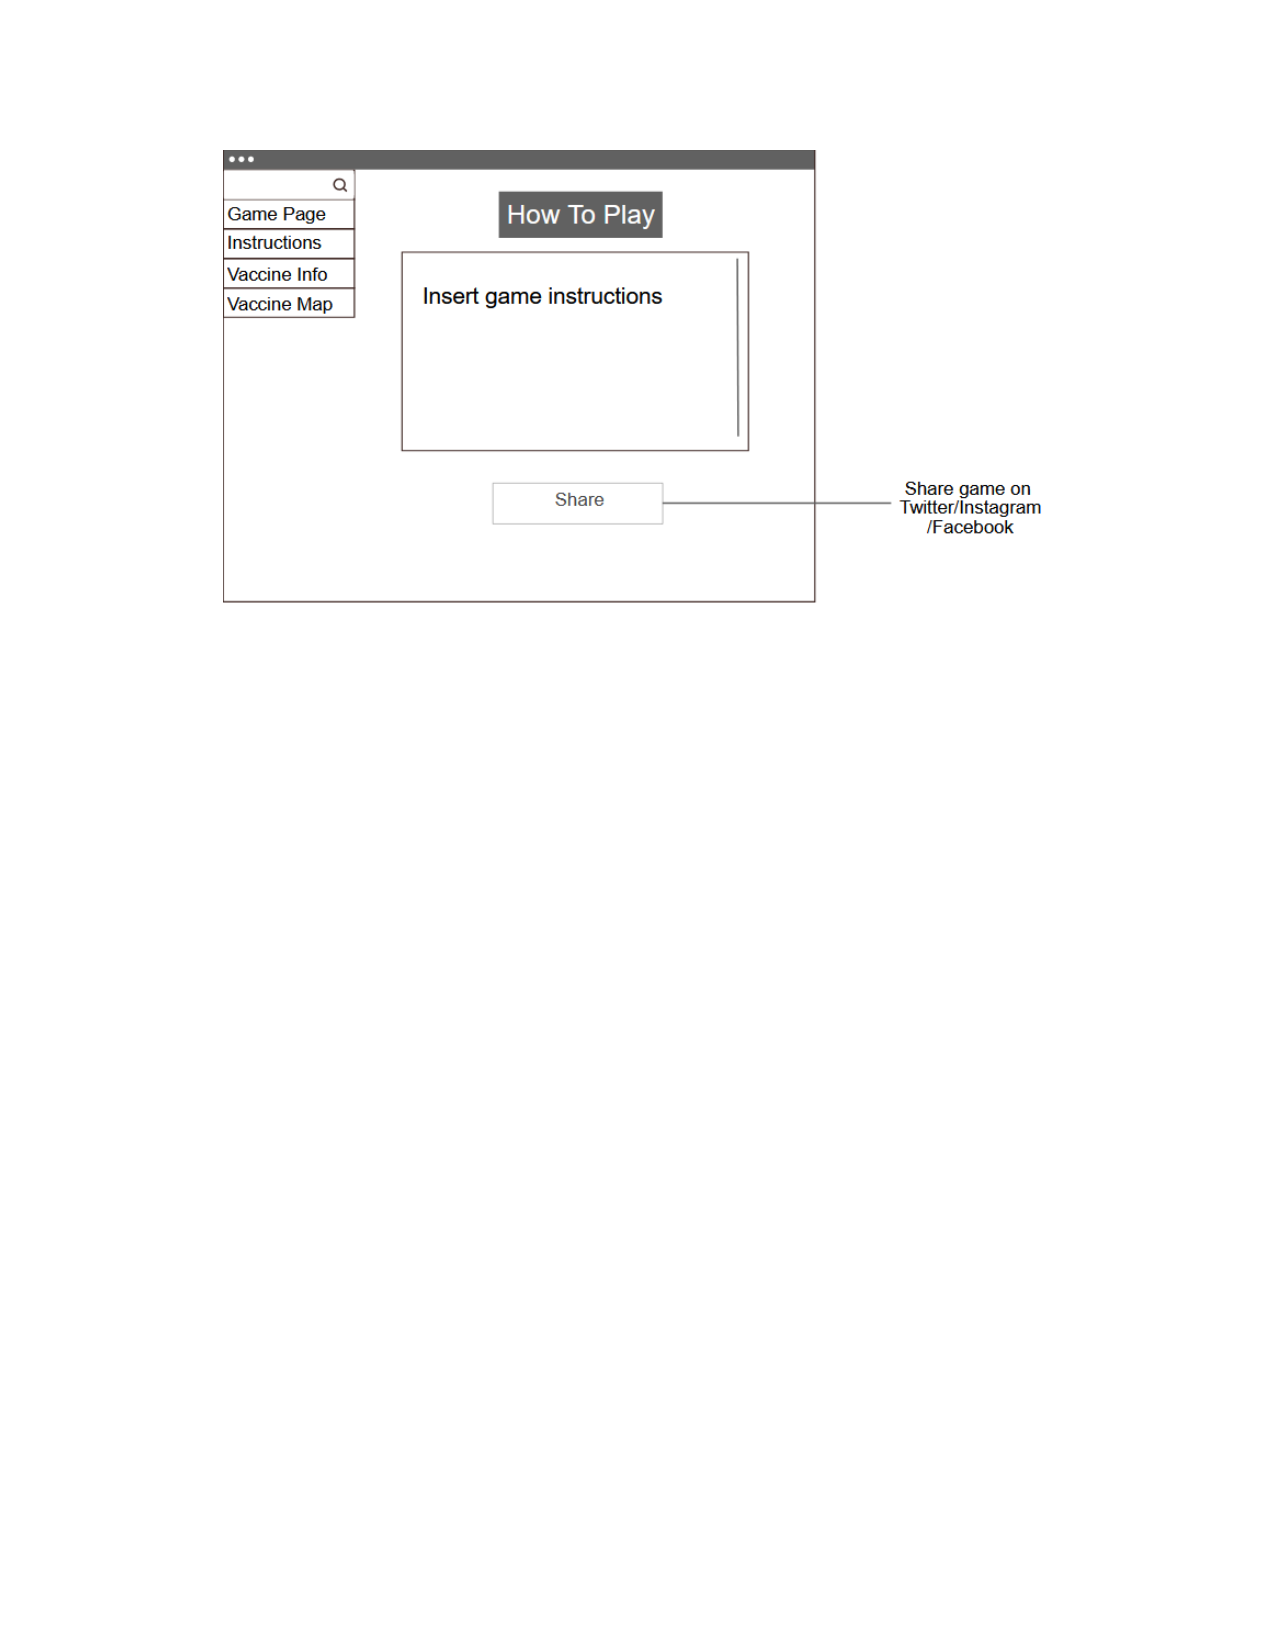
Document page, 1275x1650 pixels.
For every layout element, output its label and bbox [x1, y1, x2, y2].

picture [223, 150, 1052, 630]
